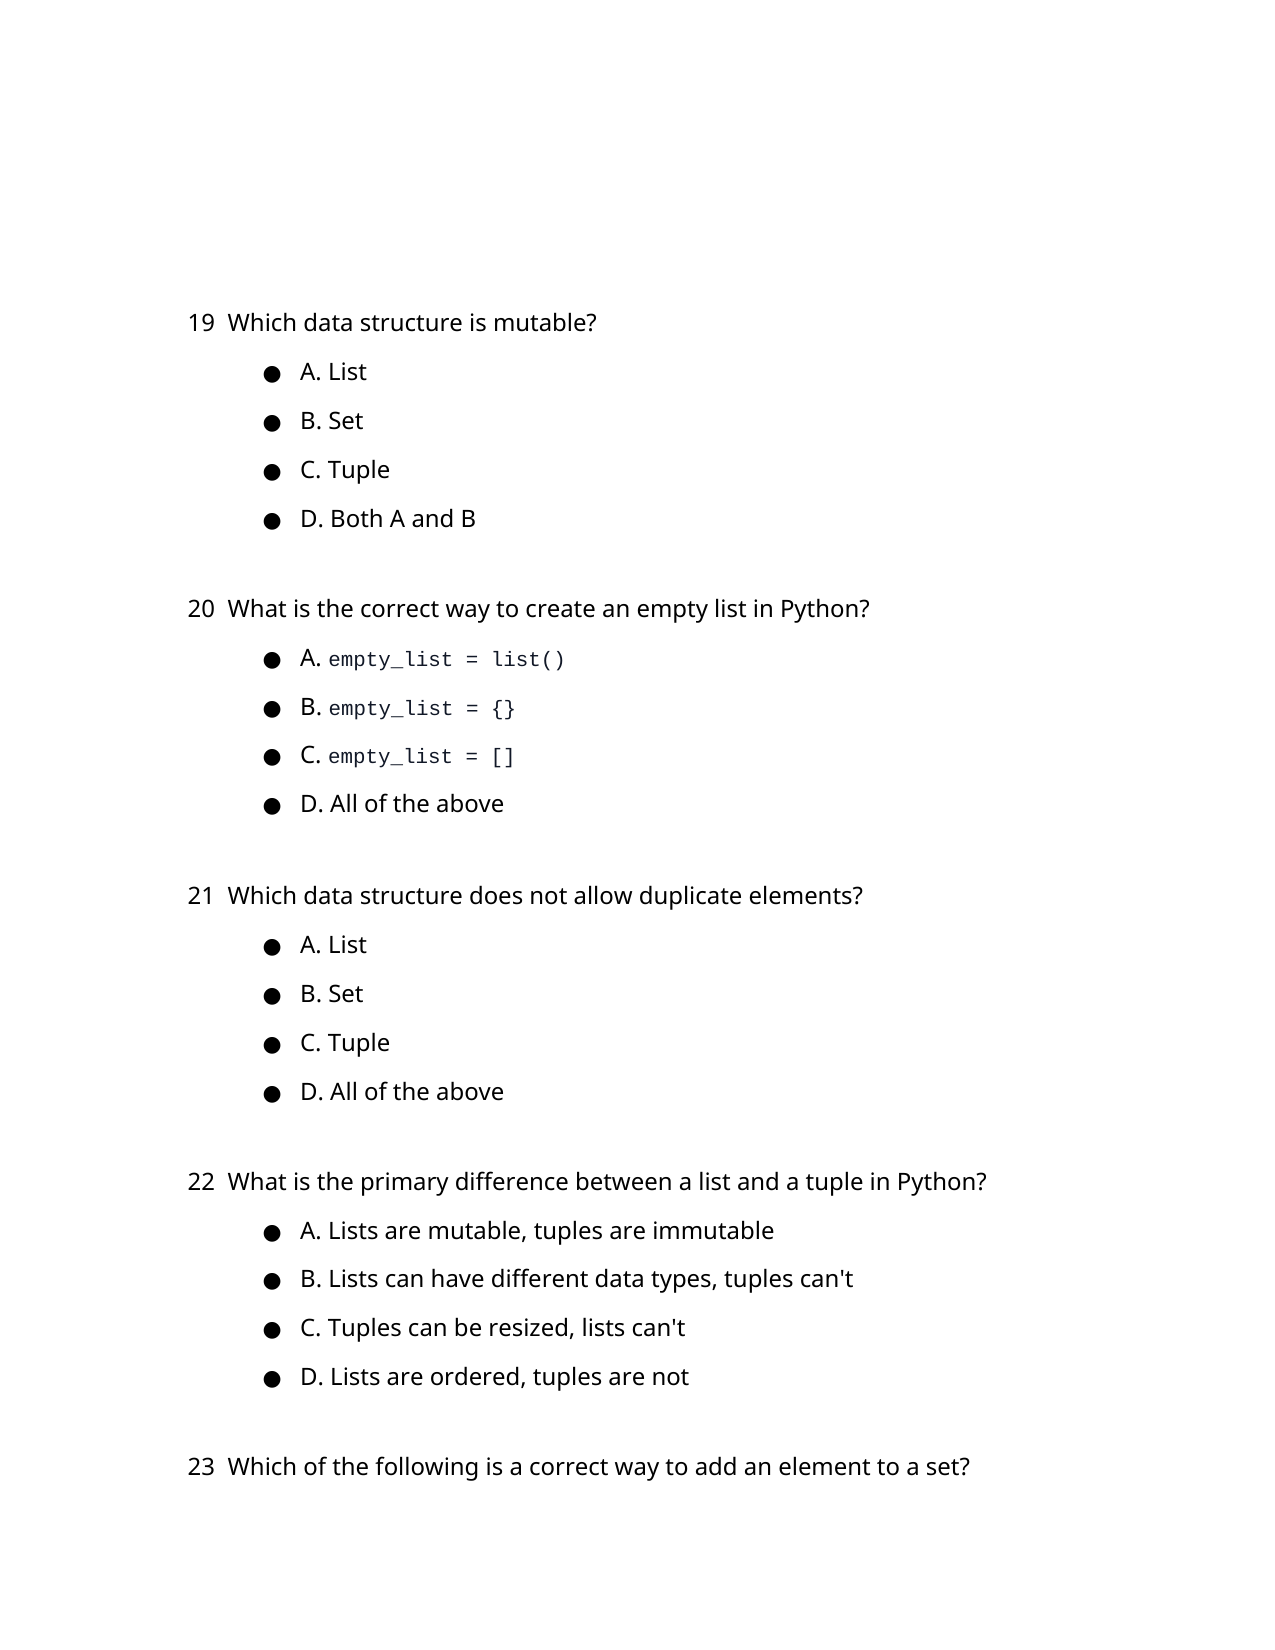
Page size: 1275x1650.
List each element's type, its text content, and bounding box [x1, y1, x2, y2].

subtitle D. All of the above [262, 1074, 1125, 1107]
subtitle C. empty_list = [] [262, 738, 1125, 771]
subtitle D. Both A and B [262, 501, 1125, 534]
subtitle 23 Which of the following is a correct way to add an element to a set? [187, 1450, 1125, 1483]
subtitle A. List [262, 928, 1125, 960]
subtitle B. Set [262, 977, 1125, 1009]
subtitle C. Tuples can be resized, lists can't [262, 1311, 1125, 1344]
subtitle A. Lists are mutable, tuples are immutable [262, 1213, 1125, 1246]
subtitle C. Tuple [262, 452, 1125, 485]
subtitle B. empty_list = {} [262, 689, 1125, 722]
subtitle B. Set [262, 404, 1125, 436]
subtitle D. All of the above [262, 787, 1125, 819]
subtitle 19 Which data structure is mutable? [187, 306, 1125, 338]
subtitle A. empty_list = list() [262, 640, 1125, 673]
subtitle 21 Which data structure does not allow duplicate elements? [187, 879, 1125, 912]
subtitle D. Lists are ordered, tuples are not [262, 1360, 1125, 1393]
subtitle A. List [262, 355, 1125, 387]
subtitle 22 What is the primary difference between a list and a tuple in Python? [187, 1164, 1125, 1197]
subtitle C. Tuple [262, 1026, 1125, 1058]
subtitle 20 What is the correct way to create an empty list in Python? [187, 592, 1125, 624]
subtitle B. Lists can have different data types, tuples can't [262, 1262, 1125, 1295]
